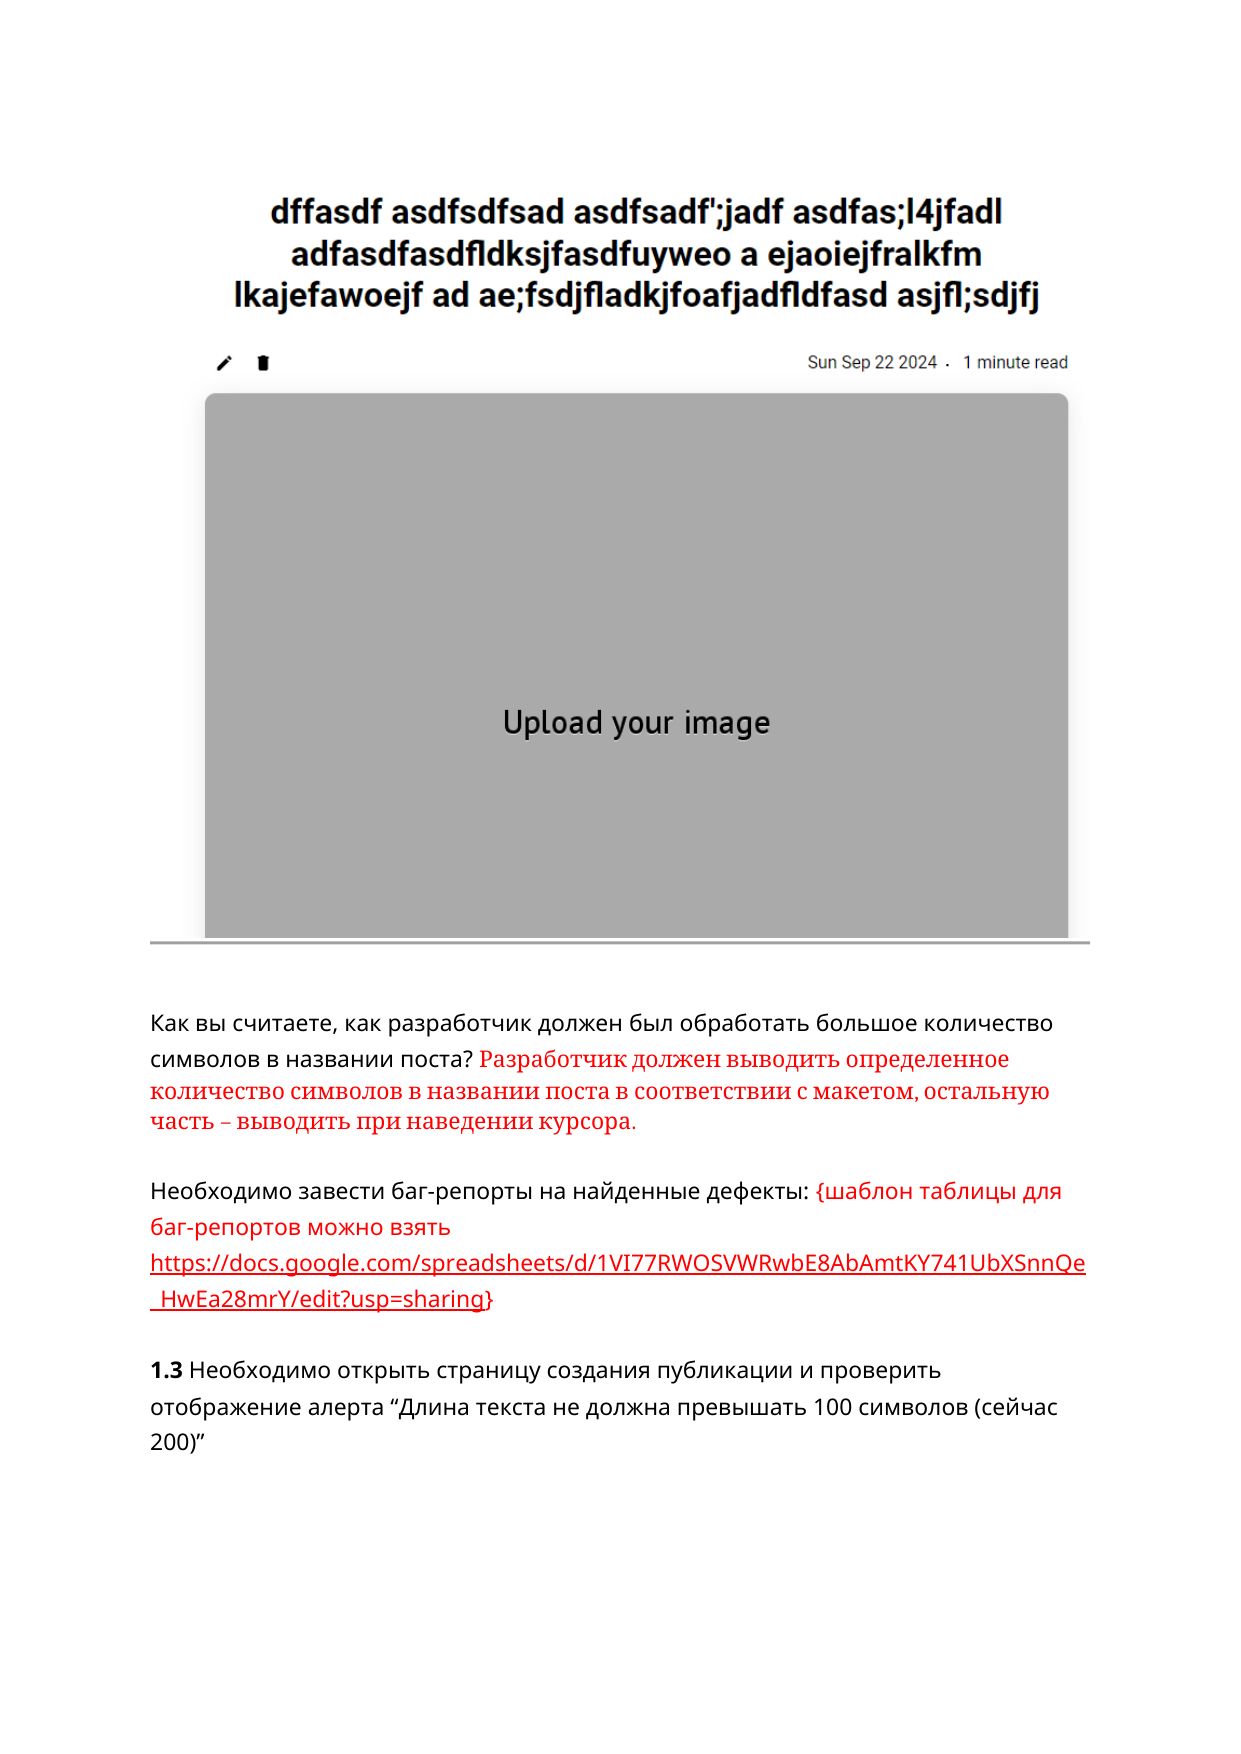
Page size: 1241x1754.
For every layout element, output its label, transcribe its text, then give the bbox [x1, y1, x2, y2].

text Как вы считаете, как разработчик должен был обработать большое количество символов в названии поста? Разработчик должен выводить определенное количество символов в названии поста в соответствии с макетом, остальную часть – выводить при наведении курсора. [150, 1007, 1090, 1135]
text 1.3 Необходимо открыть страницу создания публикации и проверить отображение алерта “Длина текста не должна превышать 100 символов (сейчас 200)” [150, 1354, 1090, 1458]
picture [150, 150, 1091, 938]
text Необходимо завести баг-репорты на найденные дефекты: {шаблон таблицы для баг-репортов можно взять https://docs.google.com/spreadsheets/d/1VI77RWOSVWRwbE8AbAmtKY741UbXSnnQe_HwEa28mrY/edit?usp=sharing} [150, 1175, 1090, 1314]
